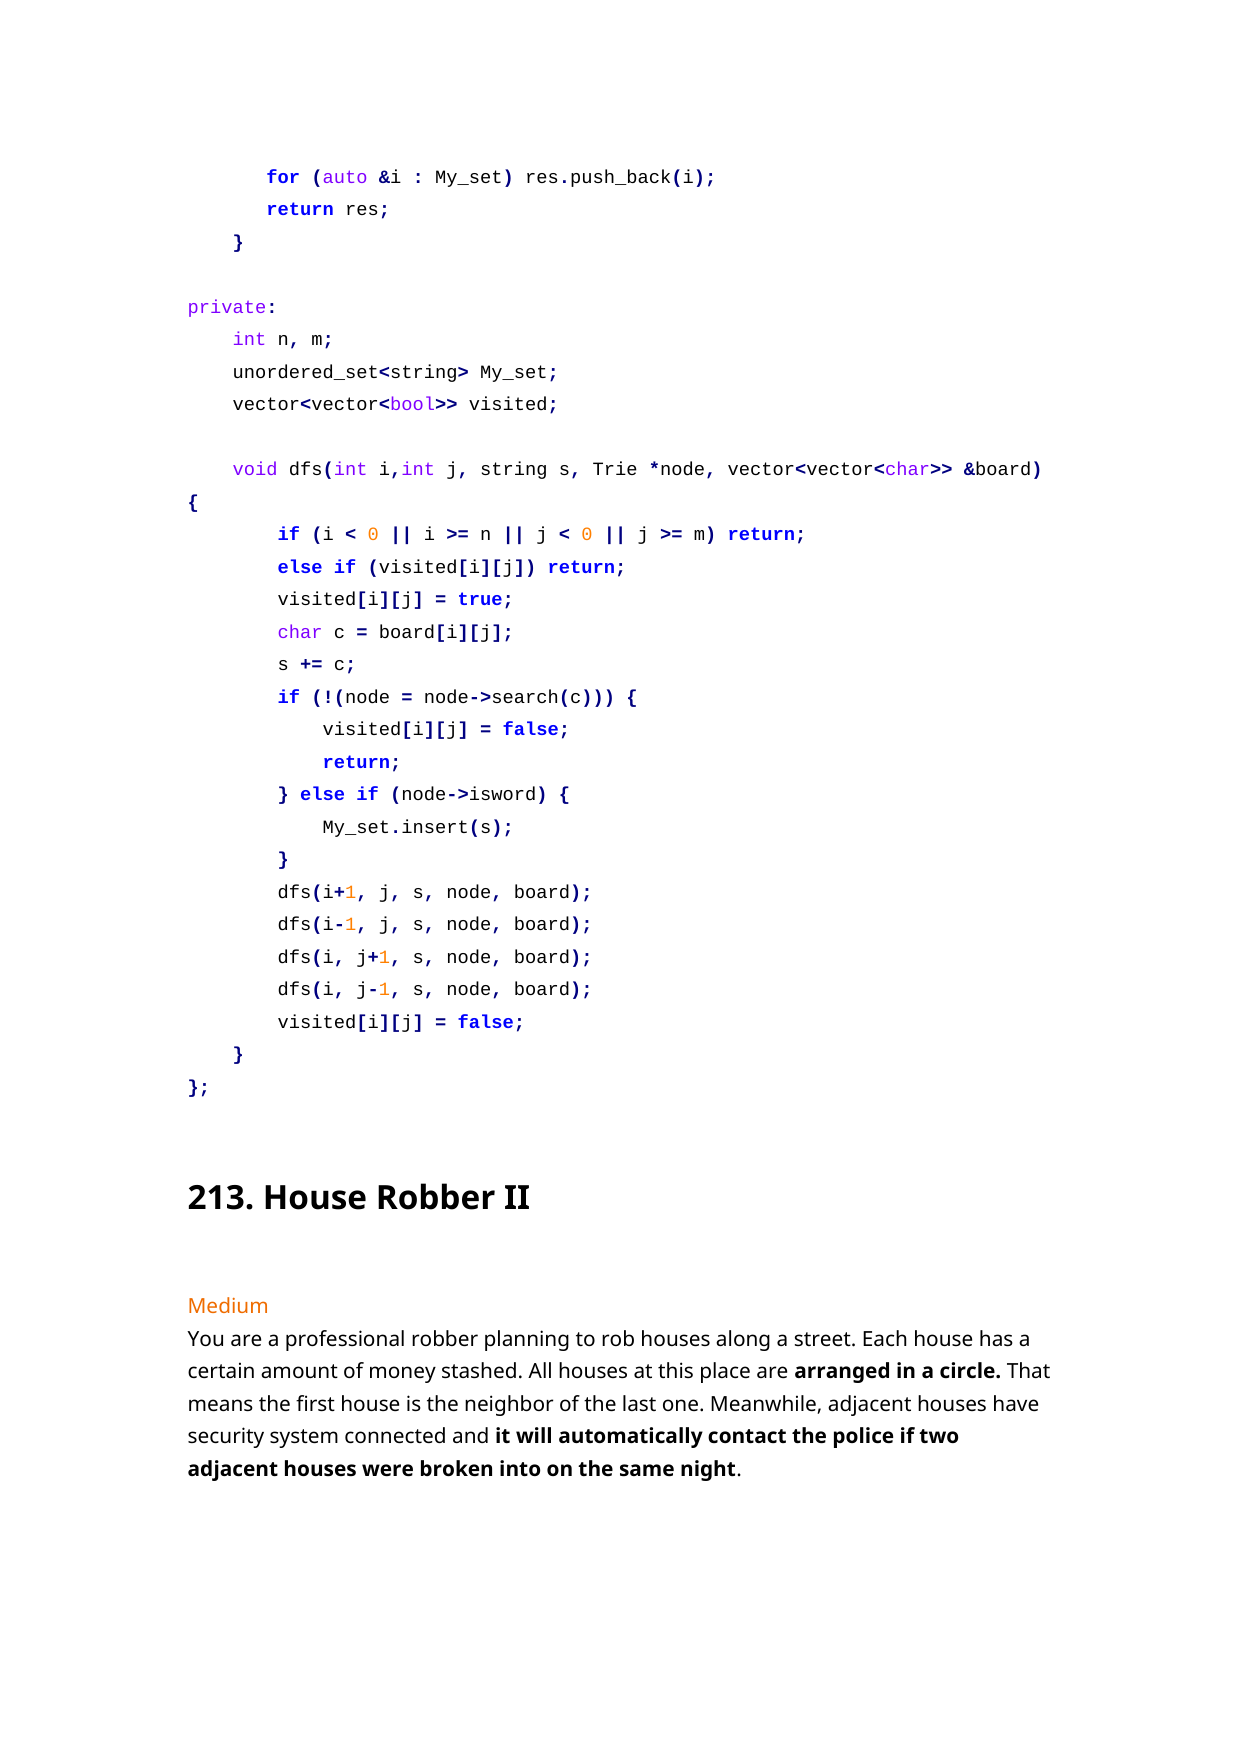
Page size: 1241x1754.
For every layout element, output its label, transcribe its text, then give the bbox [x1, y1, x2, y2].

text dfs(i, j-1, s, node, board); [187, 974, 1053, 1007]
text return; [187, 747, 1053, 779]
text int n, m; [187, 324, 1053, 357]
text You are a professional robber planning to rob houses along a street. Each house has a certain amount of money stashed. All houses at this place are arranged in a circle. That means the first house is the neighbor of the last one. Meanwhile, adjacent houses have security system connected and it will automatically contact the police if two adjacent houses were broken into on the same night. [187, 1322, 1053, 1484]
text if (i < 0 || i >= n || j < 0 || j >= m) return; [187, 519, 1053, 552]
text else if (visited[i][j]) return; [187, 552, 1053, 584]
text } [187, 227, 1053, 259]
text void dfs(int i,int j, string s, Trie *node, vector<vector<char>> &board){ [187, 454, 1053, 519]
text } [187, 1039, 1053, 1072]
text dfs(i+1, j, s, node, board); [187, 877, 1053, 909]
text dfs(i, j+1, s, node, board); [187, 942, 1053, 974]
text Medium [187, 1289, 1053, 1322]
text visited[i][j] = false; [187, 714, 1053, 747]
text visited[i][j] = true; [187, 584, 1053, 617]
text char c = board[i][j]; [187, 617, 1053, 649]
text unordered_set<string> My_set; [187, 357, 1053, 389]
subtitle 213. House Robber II [187, 1164, 1053, 1229]
text dfs(i-1, j, s, node, board); [187, 909, 1053, 942]
text } [187, 844, 1053, 877]
text private: [187, 292, 1053, 324]
text visited[i][j] = false; [187, 1007, 1053, 1039]
text if (!(node = node->search(c))) { [187, 682, 1053, 714]
text s += c; [187, 649, 1053, 682]
text My_set.insert(s); [187, 812, 1053, 844]
text }; [187, 1072, 1053, 1104]
text } else if (node->isword) { [187, 779, 1053, 812]
text vector<vector<bool>> visited; [187, 389, 1053, 422]
text for (auto &i : My_set) res.push_back(i); [187, 162, 1053, 194]
text return res; [187, 194, 1053, 227]
